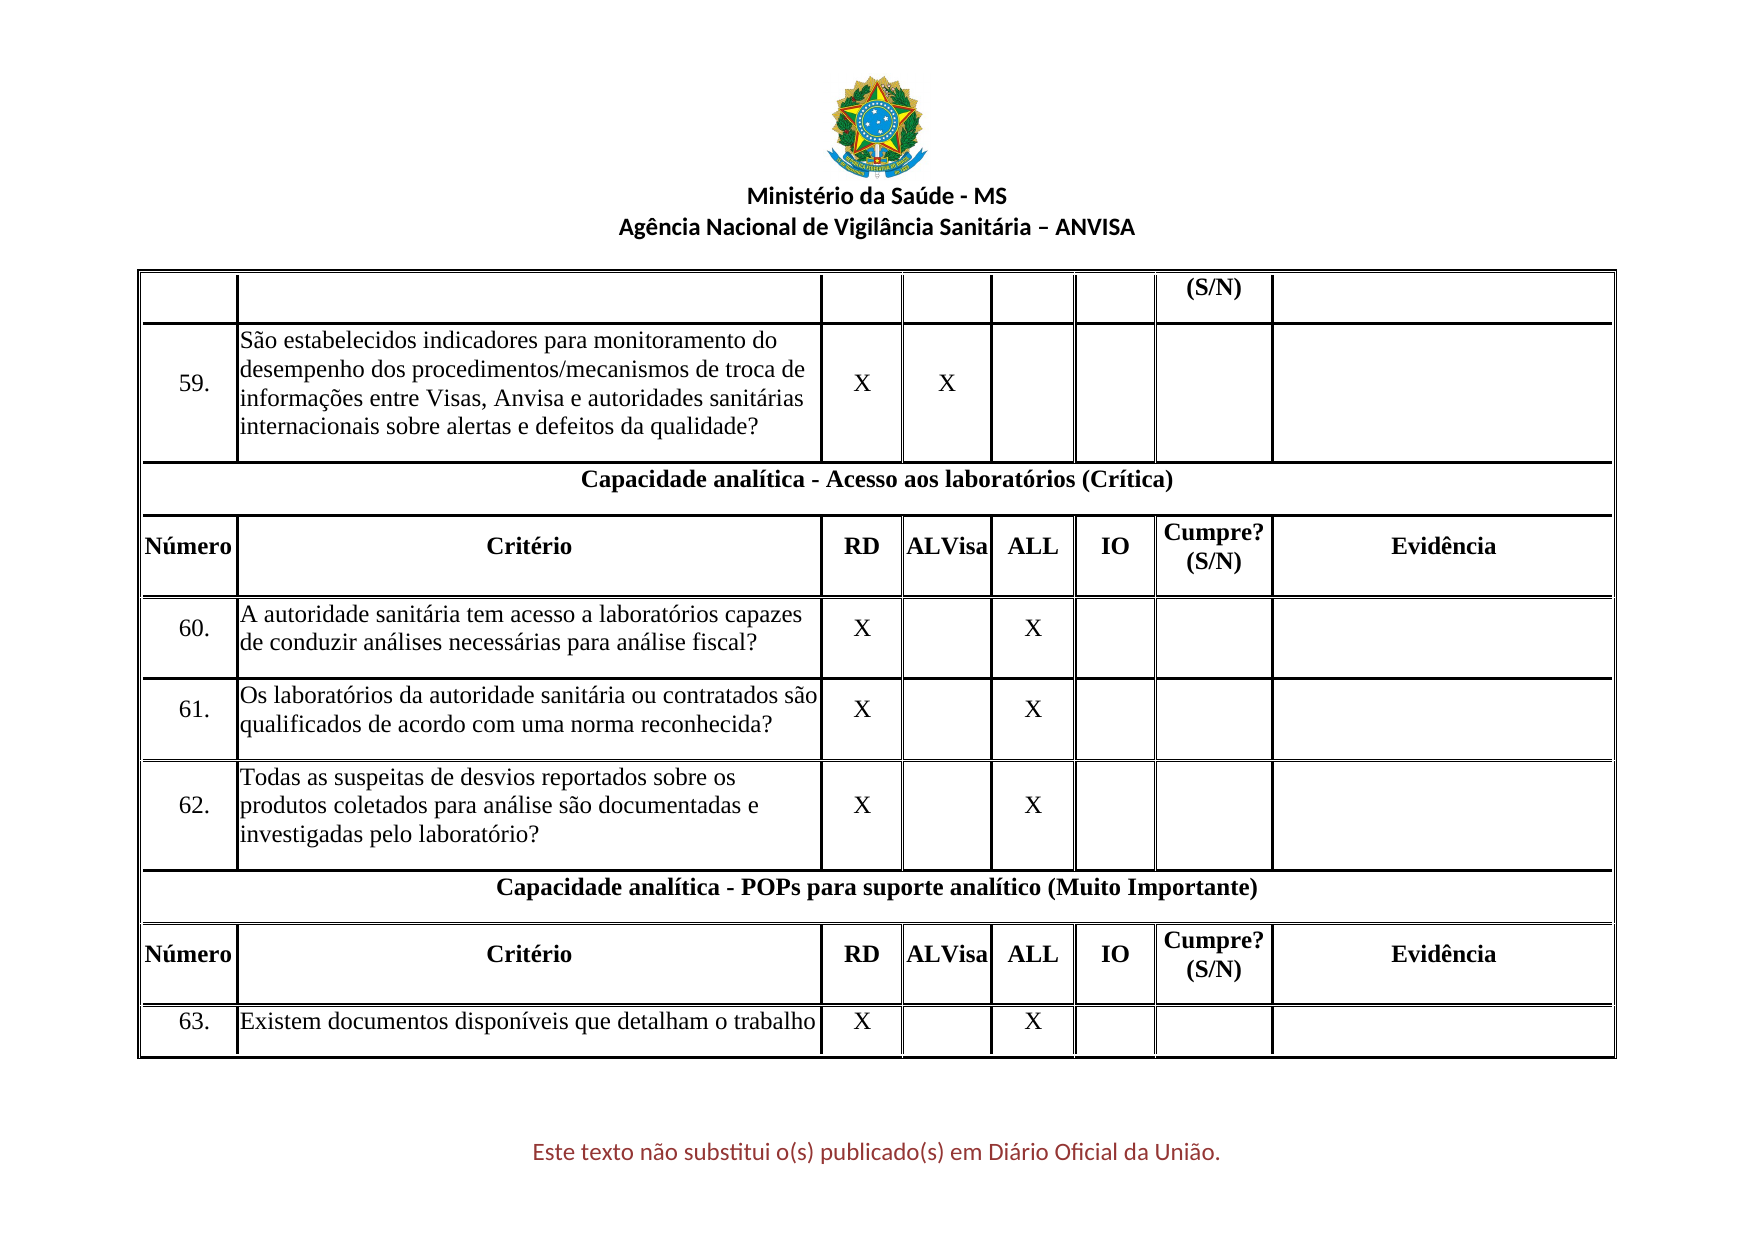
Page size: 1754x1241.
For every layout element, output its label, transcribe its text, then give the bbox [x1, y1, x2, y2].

table_cell IO [1077, 925, 1154, 1003]
table_cell X [823, 599, 901, 677]
table_cell X [993, 599, 1073, 677]
table_cell [1272, 1003, 1614, 1056]
table_cell [1157, 599, 1271, 677]
table_cell [1077, 680, 1154, 758]
table_cell Os laboratórios da autoridade sanitária ou contratados são qualificados de acordo com uma norma reconhecida? [239, 680, 820, 758]
table_cell ALVisa [904, 517, 990, 595]
table_cell RD [823, 517, 901, 595]
table_cell ALL [991, 271, 1075, 322]
table_cell [904, 599, 990, 677]
table_cell IO [1077, 517, 1154, 595]
table_cell X [991, 1003, 1075, 1056]
table_cell [1077, 599, 1154, 677]
table_cell RD [821, 273, 903, 322]
table_cell [1157, 762, 1271, 869]
table_cell [1274, 322, 1614, 461]
table_cell [1075, 1007, 1156, 1056]
table_cell X [823, 762, 901, 869]
table_cell Cumpre? (S/N) [1156, 273, 1272, 322]
table_cell [1274, 759, 1614, 869]
table_cell ALVisa [904, 925, 990, 1003]
table_cell X [823, 325, 901, 461]
table_cell IO [1075, 273, 1156, 322]
table_cell [141, 759, 236, 869]
table_cell [1156, 1007, 1272, 1056]
table_cell Critério [239, 925, 820, 1003]
table_cell [141, 677, 236, 758]
table_cell Evidência [1272, 273, 1614, 322]
table_cell Evidência [1274, 514, 1614, 595]
table_cell X [904, 325, 990, 461]
table_cell ALL [993, 925, 1073, 1003]
table_cell Evidência [1272, 922, 1615, 1003]
table_cell [903, 1007, 991, 1056]
table_cell [141, 1003, 237, 1056]
table_cell Capacidade analítica - POPs para suporte analítico (Muito Importante) [141, 869, 1614, 922]
table_cell X [993, 762, 1073, 869]
table_cell ALL [993, 517, 1073, 595]
table_cell ALVisa [903, 273, 991, 322]
table_cell [141, 322, 236, 461]
table_cell Critério [239, 517, 820, 595]
table_cell [1157, 325, 1271, 461]
table_cell [904, 680, 990, 758]
table_cell Número [141, 273, 237, 322]
table_cell Número [141, 514, 236, 595]
table_cell [904, 762, 990, 869]
table_cell [141, 595, 236, 677]
table_cell A autoridade sanitária tem acesso a laboratórios capazes de conduzir análises necessárias para análise fiscal? [239, 599, 820, 677]
table_cell Todas as suspeitas de desvios reportados sobre os produtos coletados para análise são documentadas e investigadas pelo laboratório? [239, 762, 820, 869]
table_cell X [821, 1007, 903, 1056]
table_cell X [993, 680, 1073, 758]
table_cell São estabelecidos indicadores para monitoramento do desempenho dos procedimentos/mecanismos de troca de informações entre Visas, Anvisa e autoridades sanitárias internacionais sobre alertas e defeitos da qualidade? [239, 325, 820, 461]
table_cell [1274, 595, 1614, 677]
picture [823, 73, 931, 181]
table_cell RD [823, 925, 901, 1003]
table_cell Cumpre? (S/N) [1157, 517, 1271, 595]
table_cell Cumpre? (S/N) [1157, 925, 1271, 1003]
table_cell Capacidade analítica - Acesso aos laboratórios (Crítica) [141, 461, 1614, 514]
table_cell X [823, 680, 901, 758]
table_cell [1077, 762, 1154, 869]
table_cell [993, 325, 1073, 461]
table_cell [1077, 325, 1154, 461]
table_cell [1157, 680, 1271, 758]
table_cell Critério [237, 273, 821, 322]
table_cell Número [139, 922, 237, 1003]
table_cell [1274, 677, 1614, 758]
